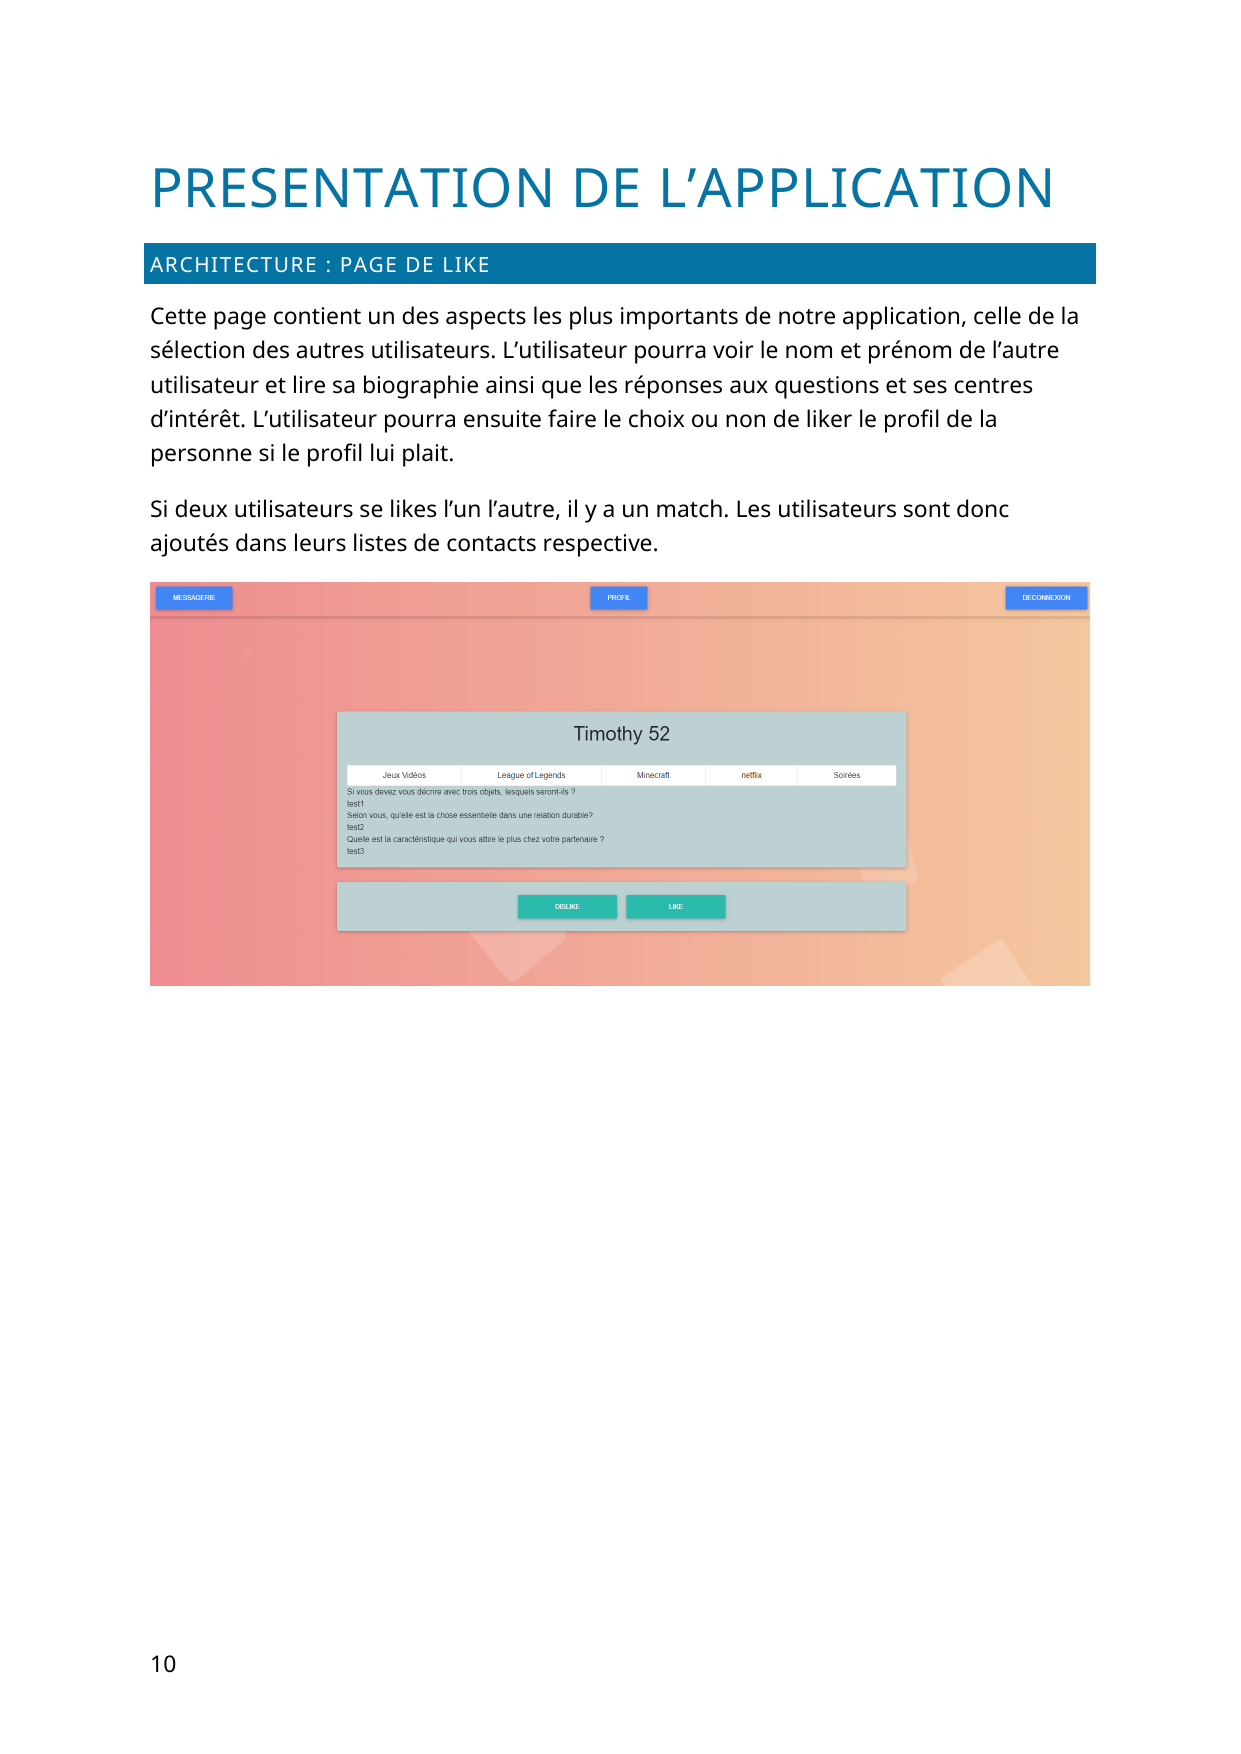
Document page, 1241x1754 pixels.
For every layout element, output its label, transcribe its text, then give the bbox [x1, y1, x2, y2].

text Cette page contient un des aspects les plus importants de notre application, celle de la sélection des autres utilisateurs. L’utilisateur pourra voir le nom et prénom de l’autre utilisateur et lire sa biographie ainsi que les réponses aux questions et ses centres d’intérêt. L’utilisateur pourra ensuite faire le choix ou non de liker le profil de la personne si le profil lui plait. [150, 300, 1090, 468]
subtitle architecture : page de like [150, 250, 1090, 278]
text Si deux utilisateurs se likes l’un l’autre, il y a un match. Les utilisateurs sont donc ajoutés dans leurs listes de contacts respective. [150, 492, 1090, 558]
title Presentation de l’application [150, 150, 1090, 224]
picture [150, 582, 1091, 986]
